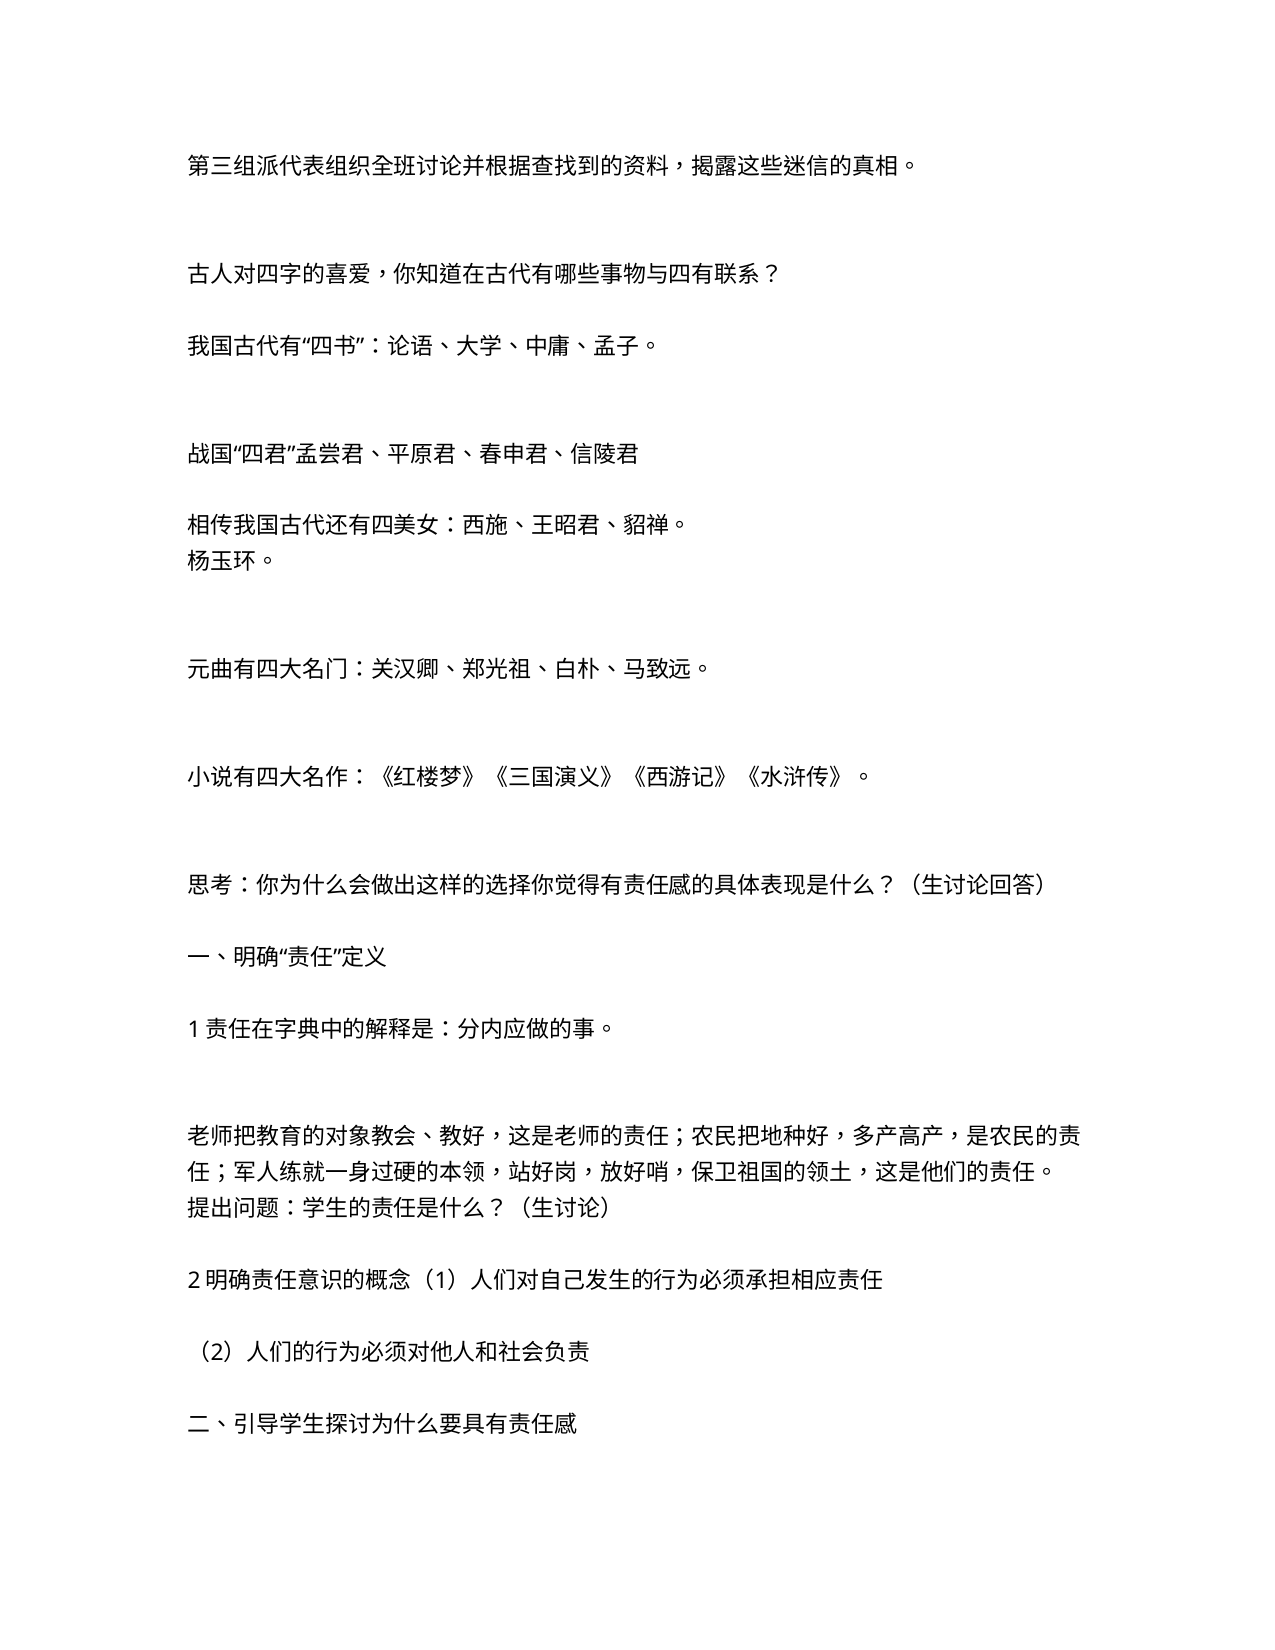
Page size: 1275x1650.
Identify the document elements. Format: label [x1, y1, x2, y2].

text [187, 150, 1087, 1475]
